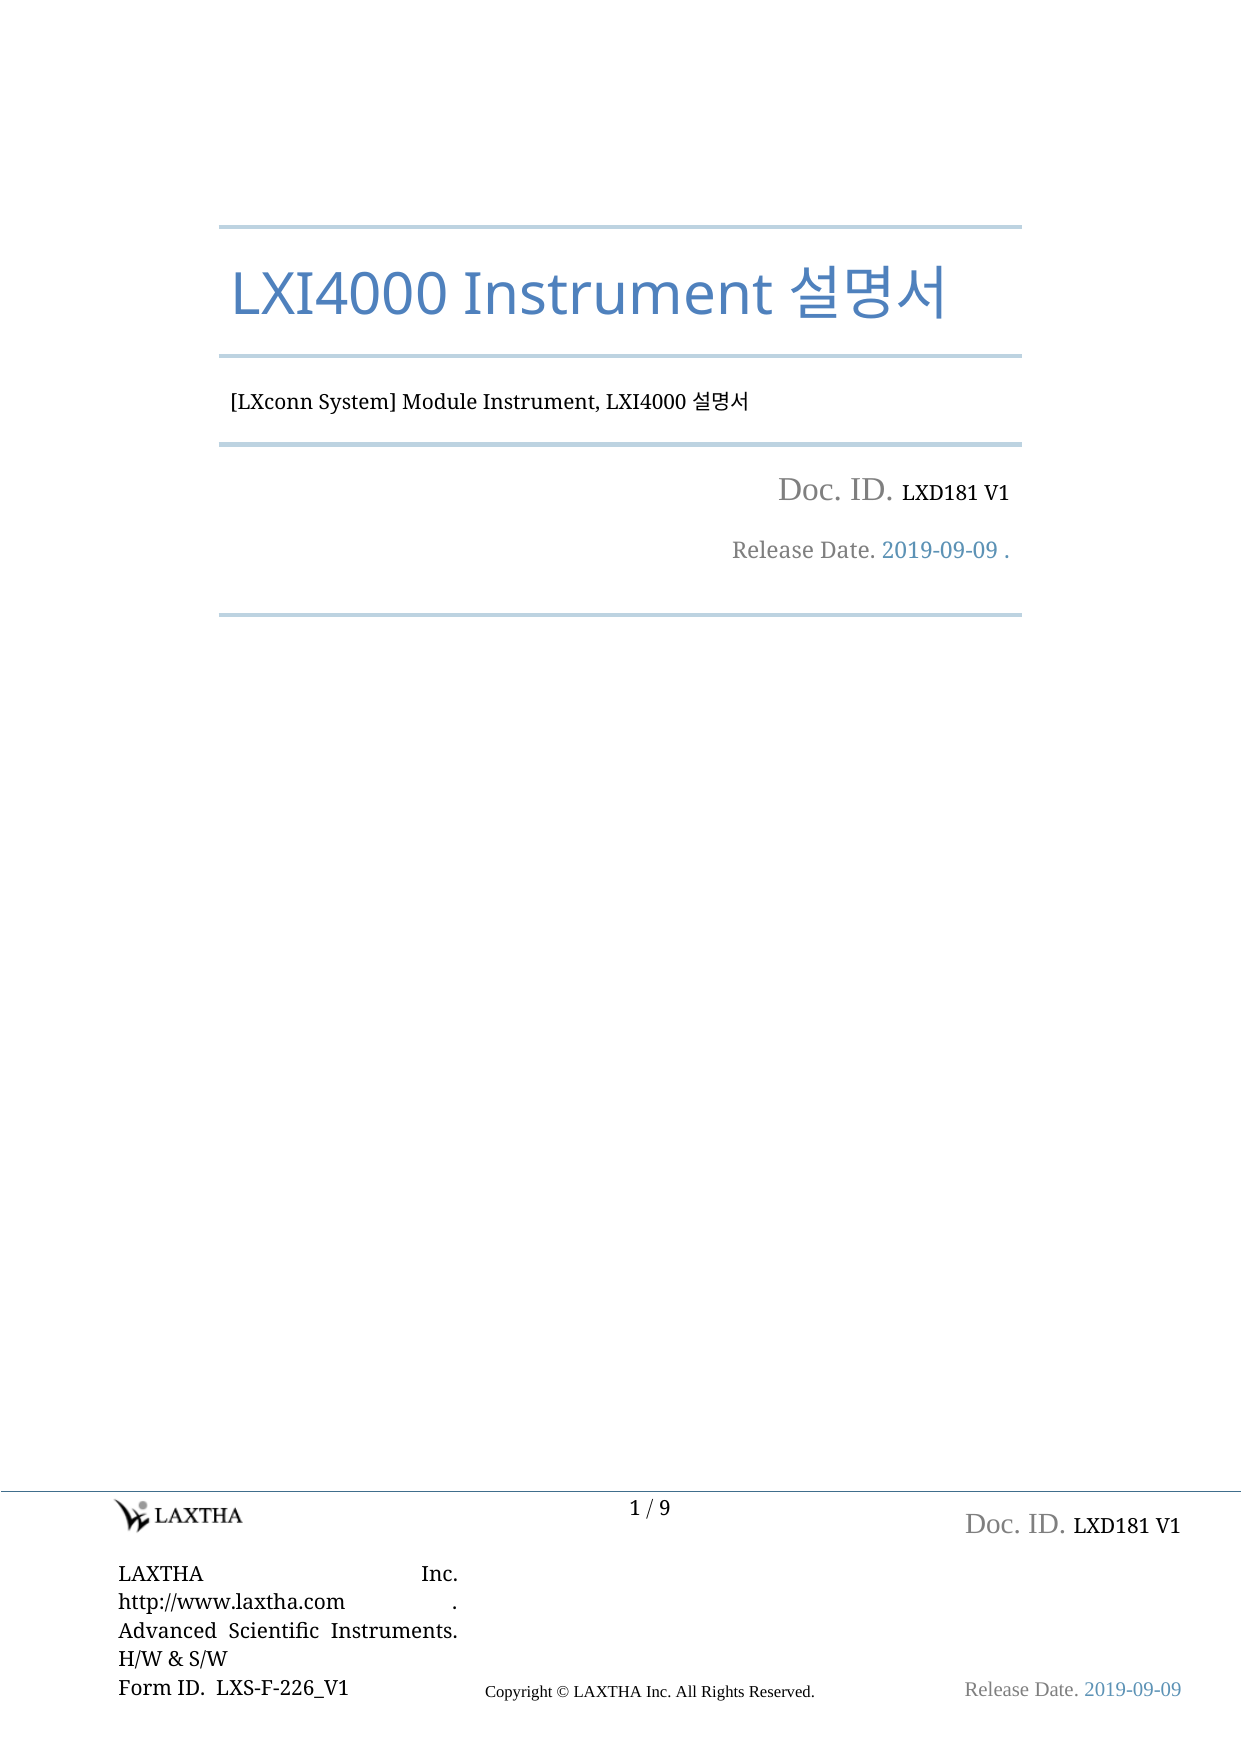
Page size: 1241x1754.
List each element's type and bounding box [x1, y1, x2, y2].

picture [108, 1492, 253, 1540]
